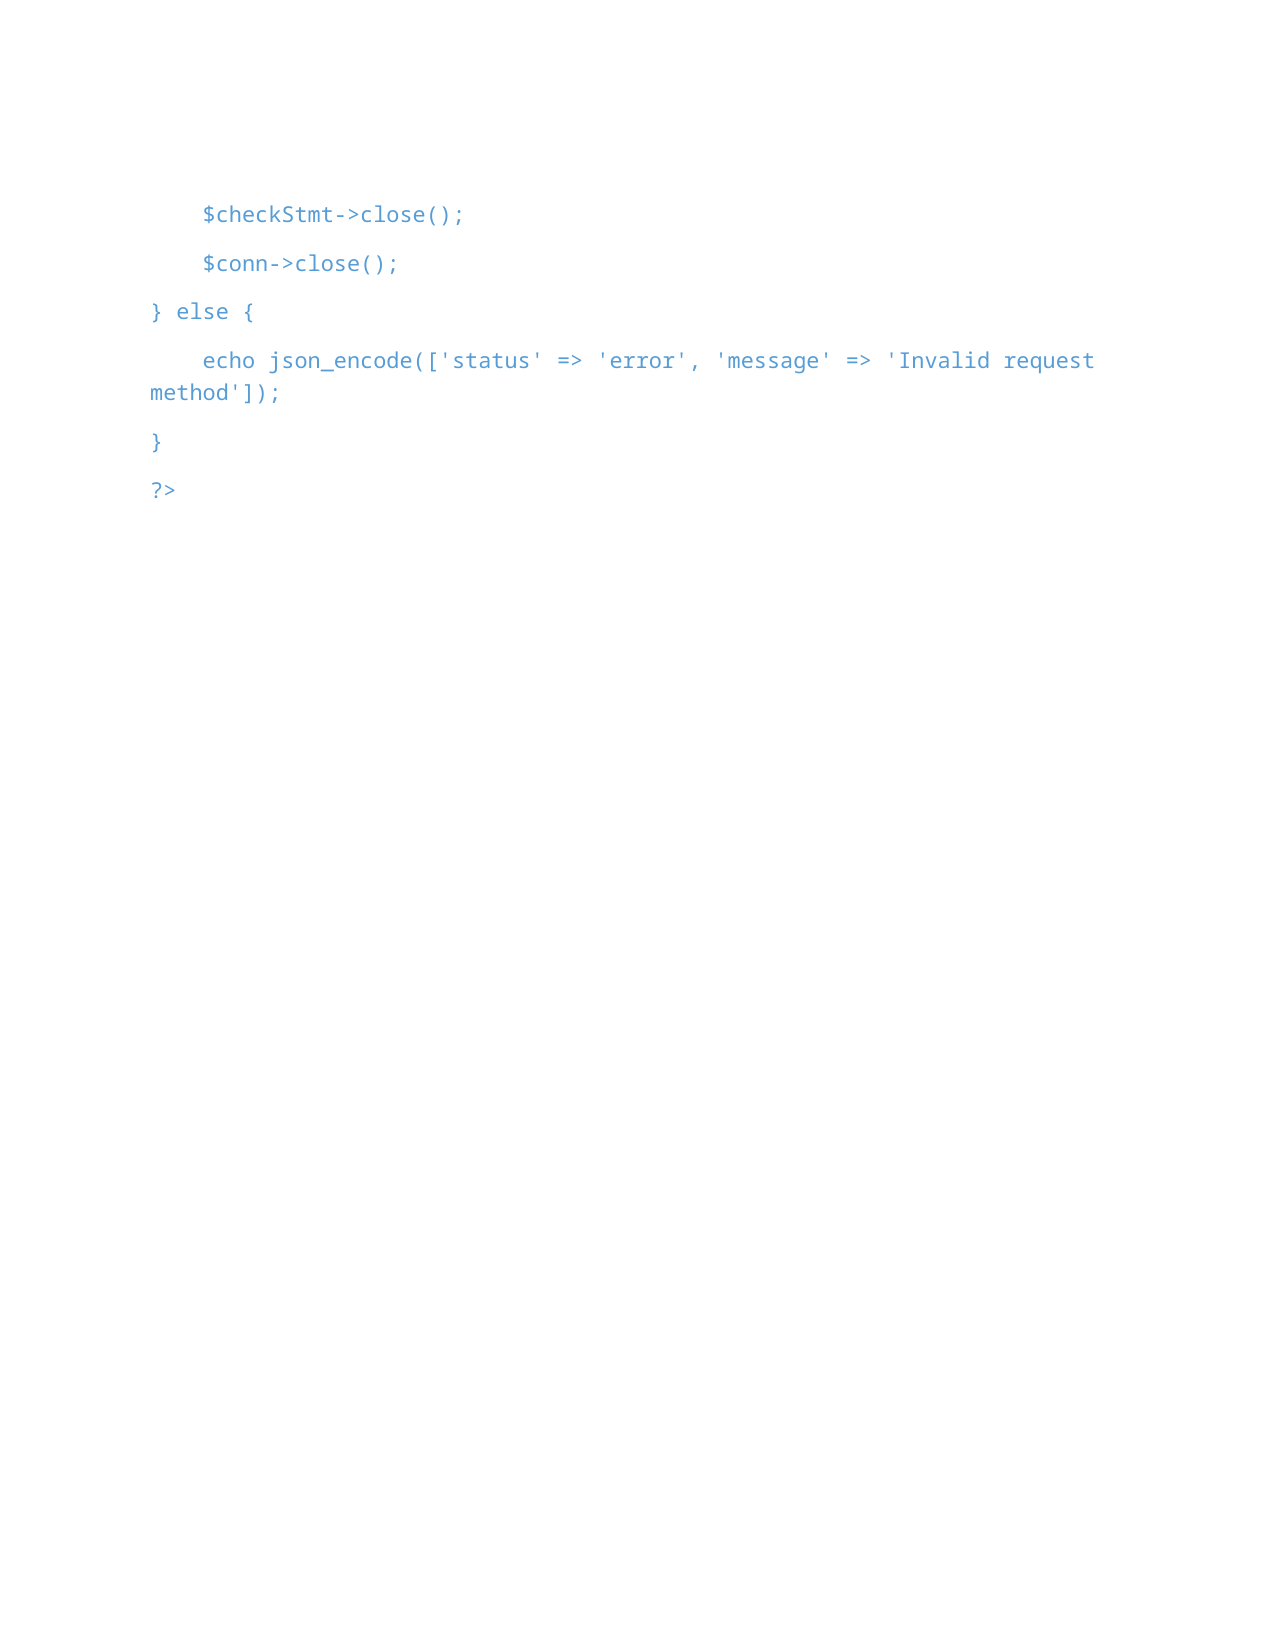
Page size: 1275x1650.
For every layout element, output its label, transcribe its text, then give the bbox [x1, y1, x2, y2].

text echo json_encode(['status' => 'error', 'message' => 'Invalid request method']); [150, 345, 1125, 407]
text $conn->close(); [150, 247, 1125, 277]
text } [150, 426, 1125, 456]
text $checkStmt->close(); [150, 199, 1125, 228]
text ?> [150, 474, 1125, 504]
text } else { [150, 296, 1125, 326]
